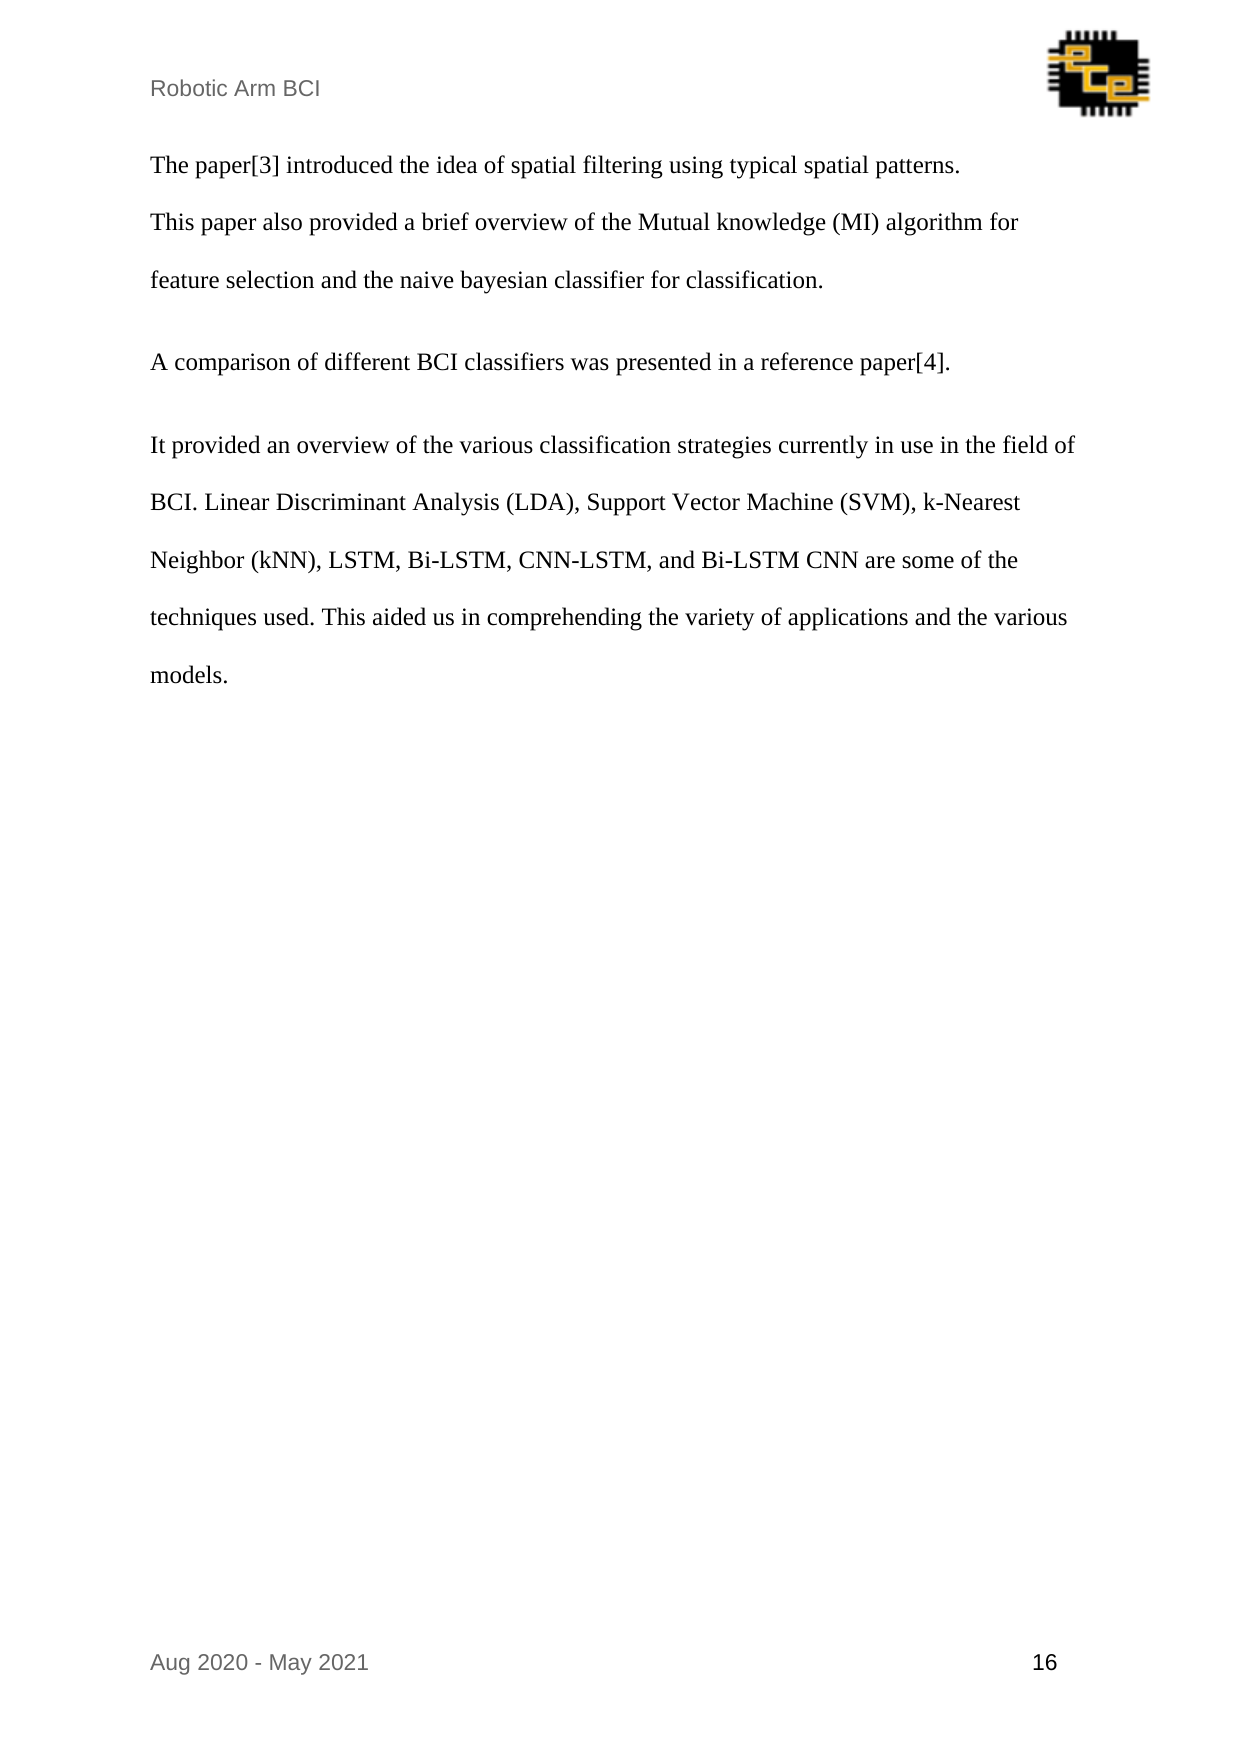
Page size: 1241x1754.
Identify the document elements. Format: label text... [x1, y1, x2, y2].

text It provided an overview of the various classification strategies currently in use in the field of BCI. Linear Discriminant Analysis (LDA), Support Vector Machine (SVM), k-Nearest Neighbor (kNN), LSTM, Bi-LSTM, CNN-LSTM, and Bi-LSTM CNN are some of the techniques used. This aided us in comprehending the variety of applications and the various models. [150, 430, 1090, 689]
text The paper[3] introduced the idea of spatial filtering using typical spatial patterns. This paper also provided a brief overview of the Mutual knowledge (MI) algorithm for feature selection and the naive bayesian classifier for classification. [150, 150, 1090, 294]
text A comparison of different BCI classifiers was presented in a reference paper[4]. [150, 347, 1090, 376]
picture [1020, 18, 1185, 141]
